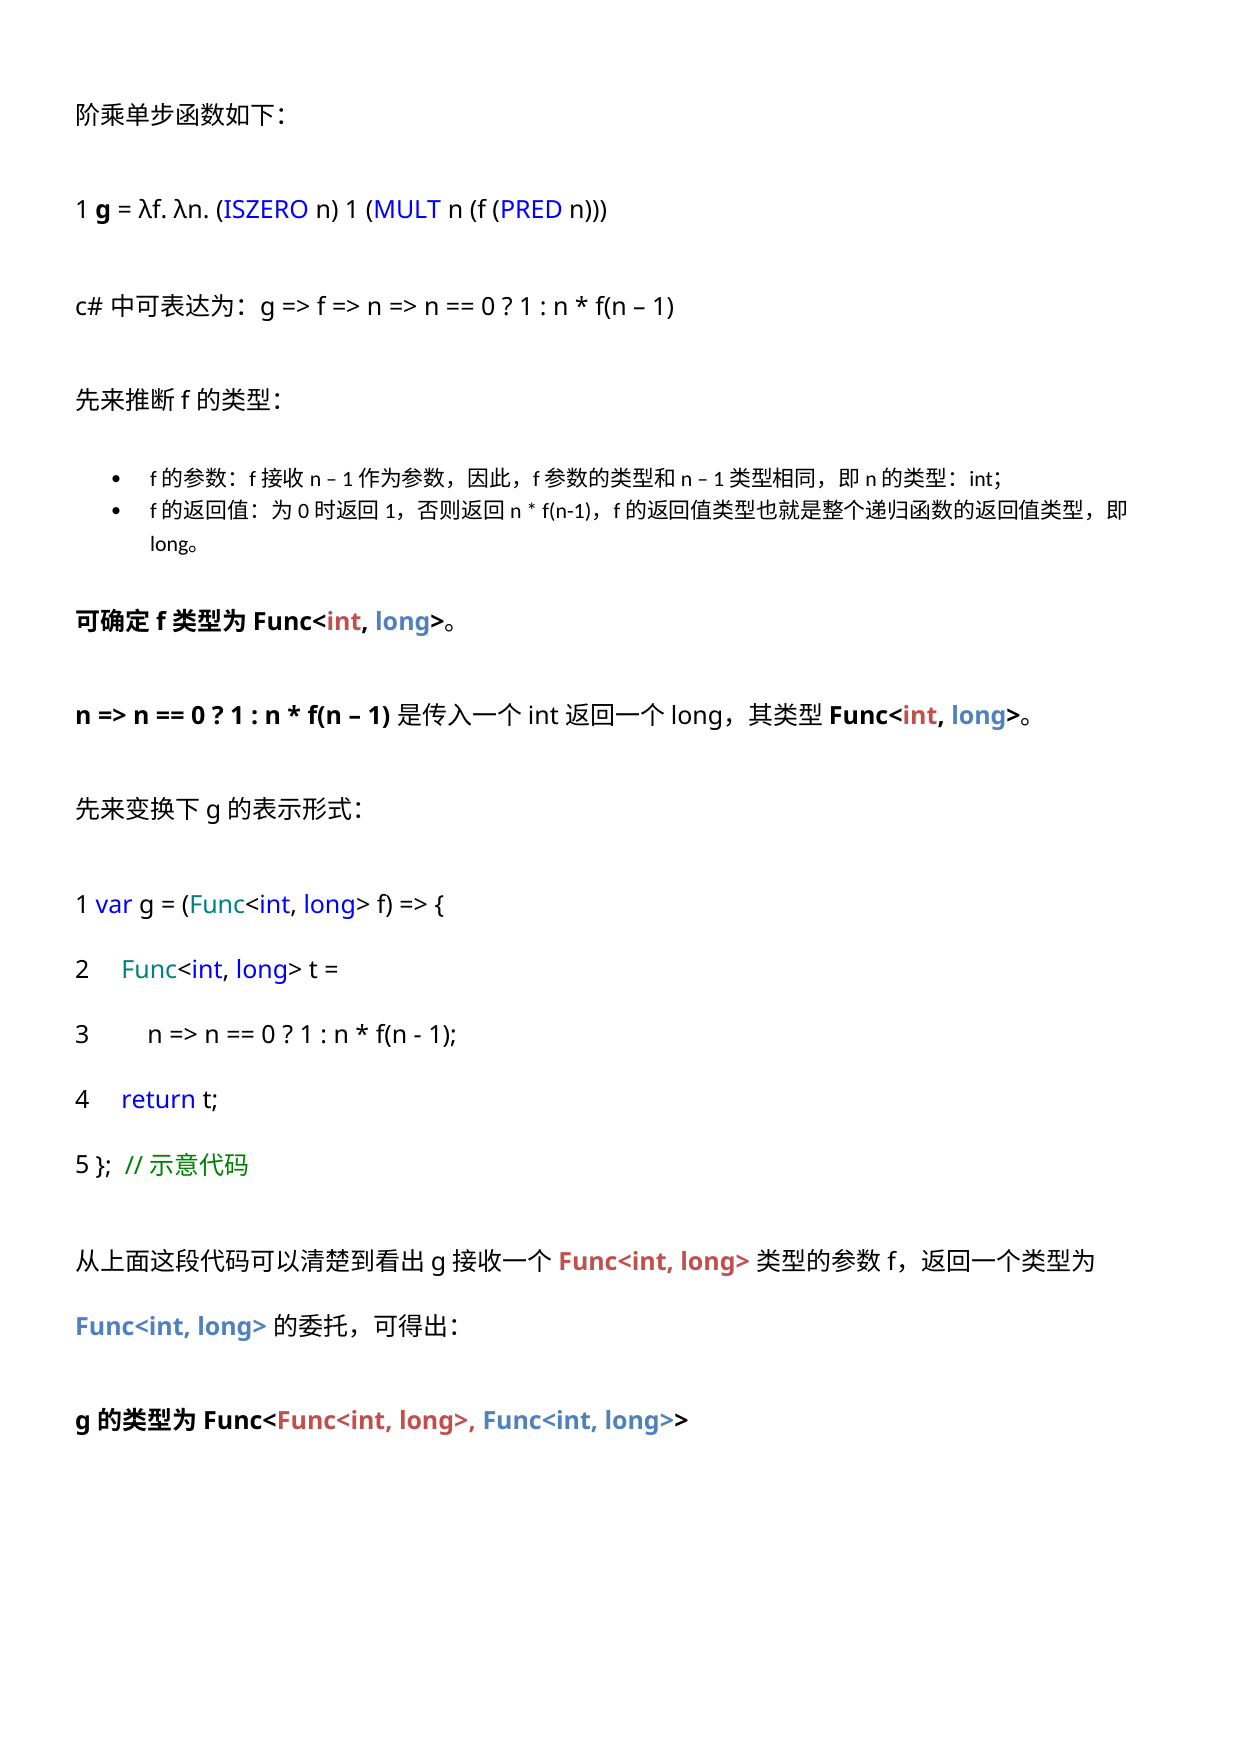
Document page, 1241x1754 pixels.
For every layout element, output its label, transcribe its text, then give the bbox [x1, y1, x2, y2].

text 阶乘单步函数如下： [75, 81, 1165, 146]
table_header g = λf. λn. (ISZERO n) 1 (MULT n (f (PRED n))) [94, 175, 702, 243]
text 可确定 f 类型为 Func<int, long>。 [75, 587, 1165, 652]
text n => n == 0 ? 1 : n * f(n – 1) 是传入一个 int 返回一个 long，其类型 Func<int, long>。 [75, 681, 1165, 746]
table_header 1 2 3 4 5 [74, 870, 94, 1198]
list f 的返回值：为 0 时返回 1，否则返回 n * f(n-1)，f 的返回值类型也就是整个递归函数的返回值类型，即 long。 [112, 493, 1165, 558]
text c# 中可表达为：g => f => n => n == 0 ? 1 : n * f(n – 1) [75, 272, 1165, 337]
table_header var g = (Func<int, long> f) => { Func<int, long> t = n => n == 0 ? 1 : n * f(n - 1); return t; }; // 示意代码 [94, 870, 589, 1198]
text g 的类型为 Func<Func<int, long>, Func<int, long>> [75, 1386, 1165, 1451]
text 先来推断 f 的类型： [75, 366, 1165, 431]
text 从上面这段代码可以清楚到看出 g 接收一个 Func<int, long> 类型的参数 f，返回一个类型为 Func<int, long> 的委托，可得出： [75, 1227, 1165, 1357]
list f 的参数：f 接收 n – 1 作为参数，因此，f 参数的类型和 n – 1 类型相同，即 n 的类型：int； [112, 461, 1165, 493]
table_header 1 [74, 175, 94, 243]
text 先来变换下 g 的表示形式： [75, 776, 1165, 841]
